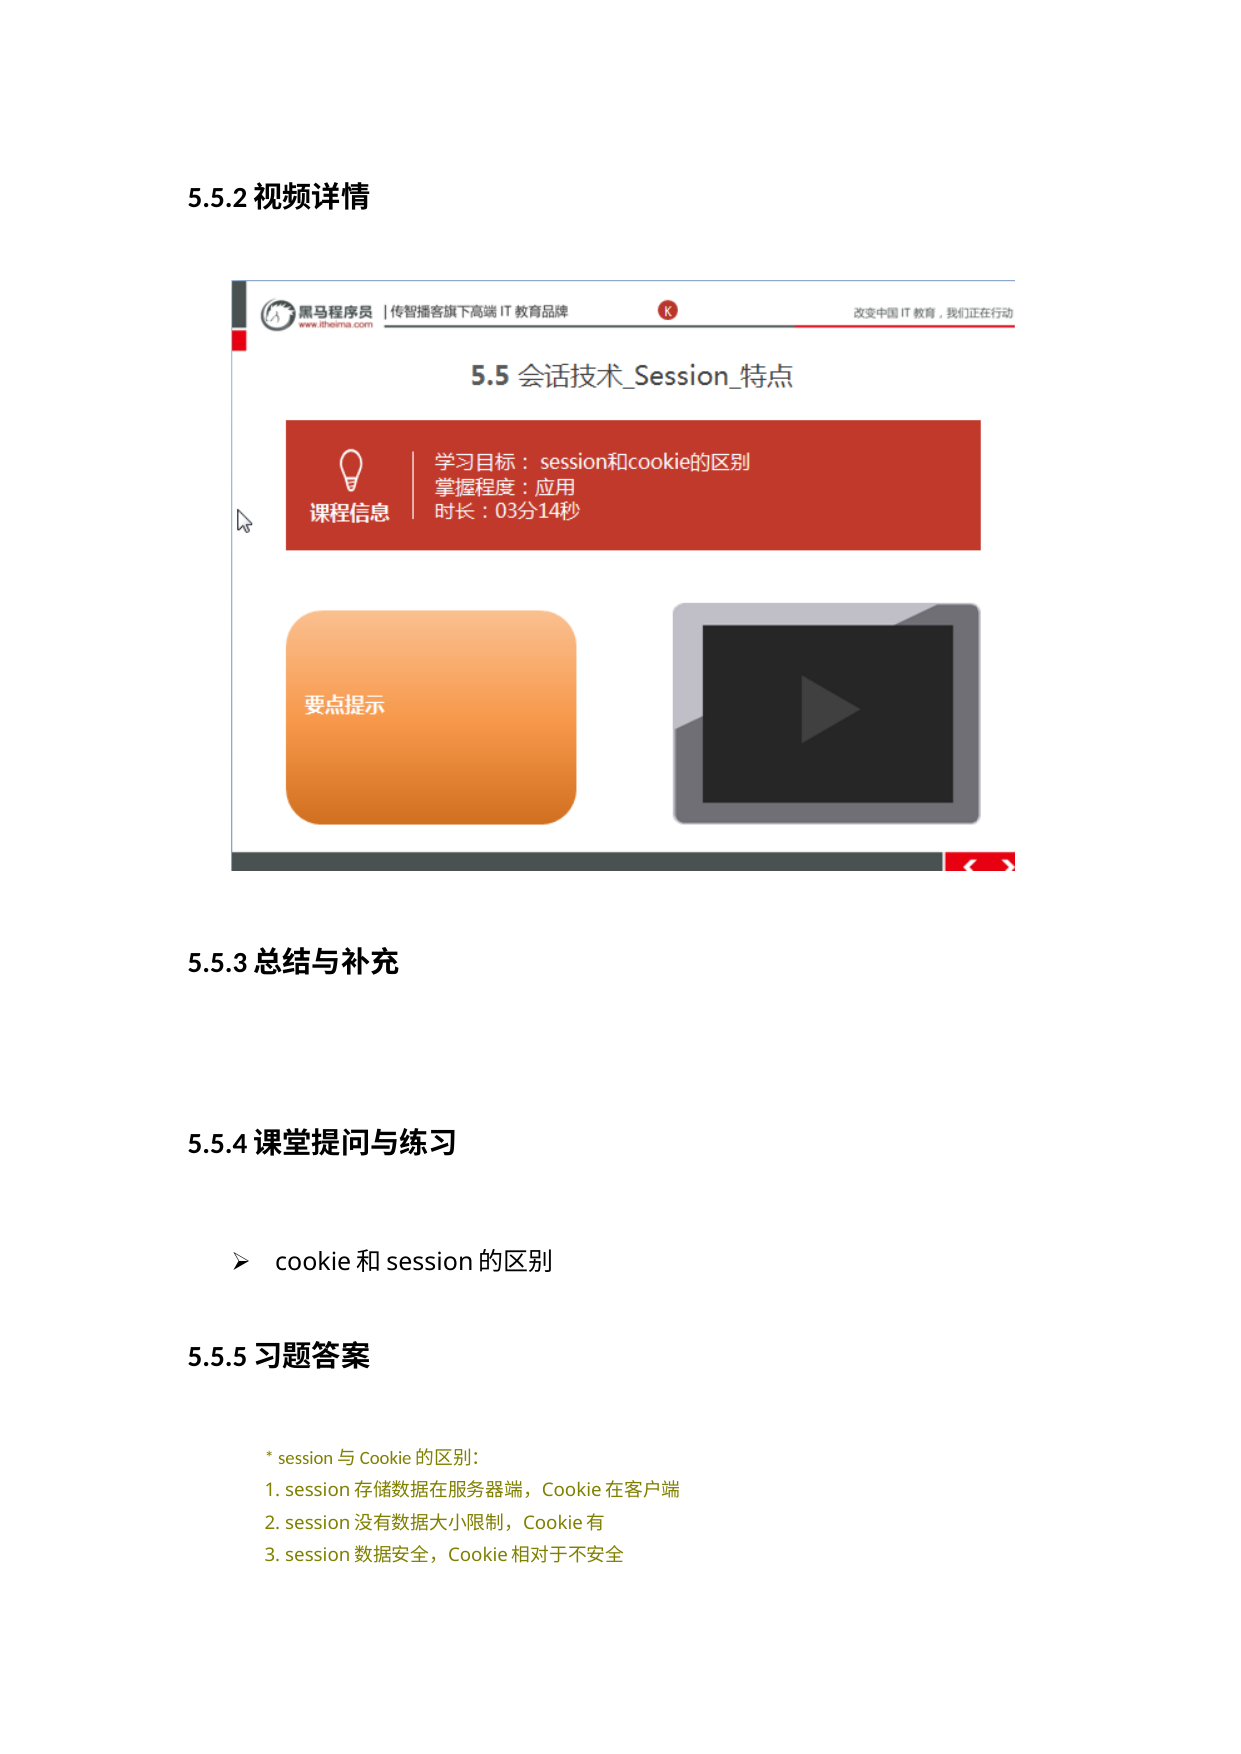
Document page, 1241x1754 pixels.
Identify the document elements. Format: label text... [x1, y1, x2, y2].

text 2. session没有数据大小限制，Cookie有 [187, 1505, 1053, 1537]
text * session与Cookie的区别： [187, 1440, 1053, 1472]
text 1. session存储数据在服务器端，Cookie在客户端 [187, 1472, 1053, 1505]
text 3. session数据安全，Cookie相对于不安全 [187, 1537, 1053, 1570]
subtitle 5.5.3总结与补充 [187, 927, 1053, 992]
subtitle 5.5.5习题答案 [187, 1321, 1053, 1386]
subtitle 5.5.4课堂提问与练习 [187, 1108, 1053, 1173]
picture [231, 280, 1015, 871]
subtitle 5.5.2视频详情 [187, 162, 1053, 227]
list cookie和session的区别 [231, 1227, 1053, 1292]
